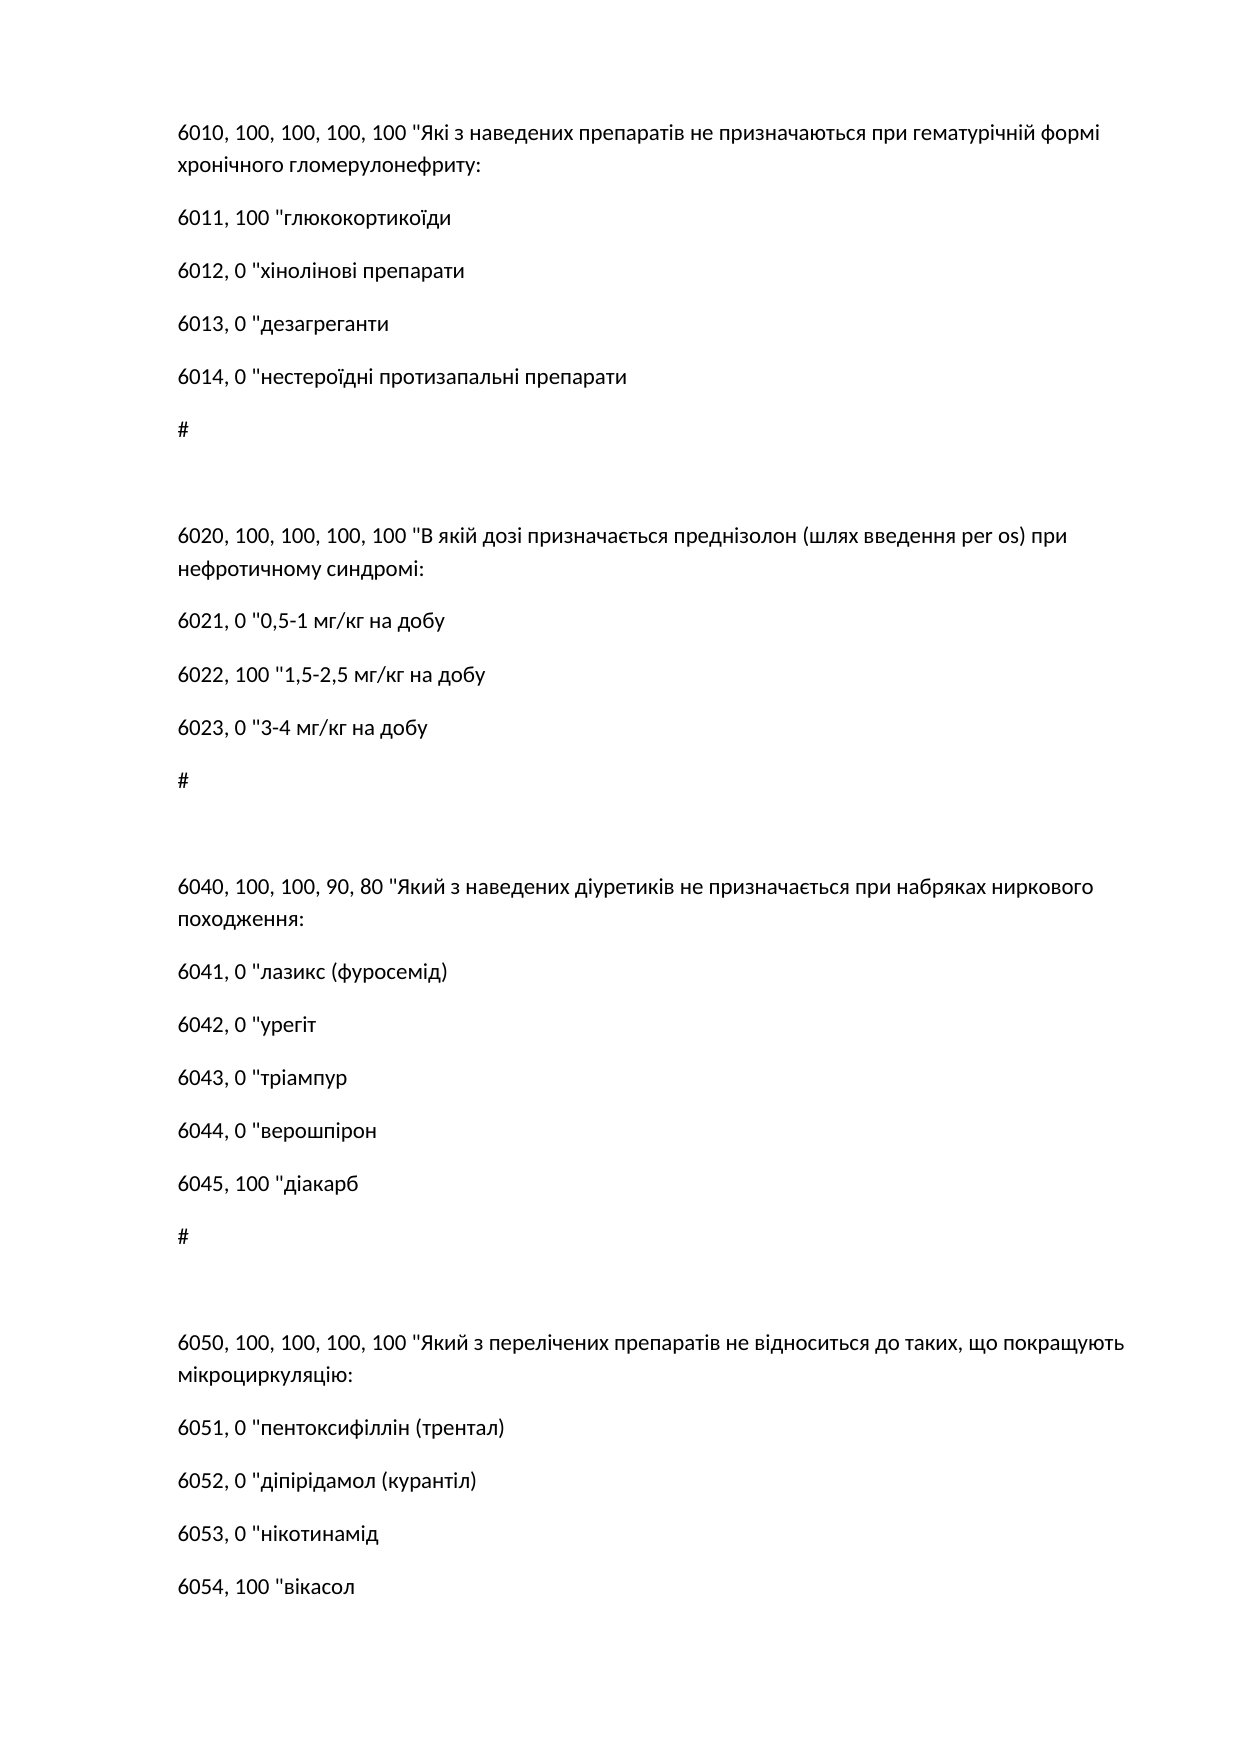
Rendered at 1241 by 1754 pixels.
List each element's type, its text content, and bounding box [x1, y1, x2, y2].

text 6022, 100 "1,5-2,5 мг/кг на добу [177, 660, 1152, 688]
text # [177, 1222, 1152, 1250]
text 6012, 0 "хiнолiновi препарати [177, 256, 1152, 284]
text 6010, 100, 100, 100, 100 "Якi з наведених препаратiв не призначаються при гематурiчнiй формi хронiчного гломерулонефриту: [177, 118, 1152, 178]
text # [177, 766, 1152, 794]
text 6041, 0 "лазикс (фуросемiд) [177, 957, 1152, 985]
text 6023, 0 "3-4 мг/кг на добу [177, 713, 1152, 741]
text 6051, 0 "пентоксифіллін (трентал) [177, 1413, 1152, 1441]
text 6050, 100, 100, 100, 100 "Який з перелічених препаратiв не вiдноситься до таких, що покращують мiкроциркуляцiю: [177, 1328, 1152, 1388]
text 6011, 100 "глюкокортикоїди [177, 203, 1152, 231]
text 6040, 100, 100, 90, 80 "Який з наведених дiуретикiв не призначається при набряках ниркового походження: [177, 872, 1152, 932]
text # [177, 415, 1152, 443]
text 6044, 0 "верошпiрон [177, 1116, 1152, 1144]
text 6043, 0 "трiампур [177, 1063, 1152, 1091]
text 6013, 0 "дезагреганти [177, 309, 1152, 337]
text 6045, 100 "дiакарб [177, 1169, 1152, 1197]
text 6054, 100 "вiкасол [177, 1572, 1152, 1600]
text 6053, 0 "нiкотинамiд [177, 1519, 1152, 1547]
text 6014, 0 "нестероїднi протизапальнi препарати [177, 362, 1152, 390]
text 6042, 0 "урегiт [177, 1010, 1152, 1038]
text 6052, 0 "діпірідамол (курантіл) [177, 1466, 1152, 1494]
text 6020, 100, 100, 100, 100 "В якiй дозi призначається преднiзолон (шлях введення per os) при нефротичному синдромi: [177, 521, 1152, 582]
text 6021, 0 "0,5-1 мг/кг на добу [177, 607, 1152, 635]
